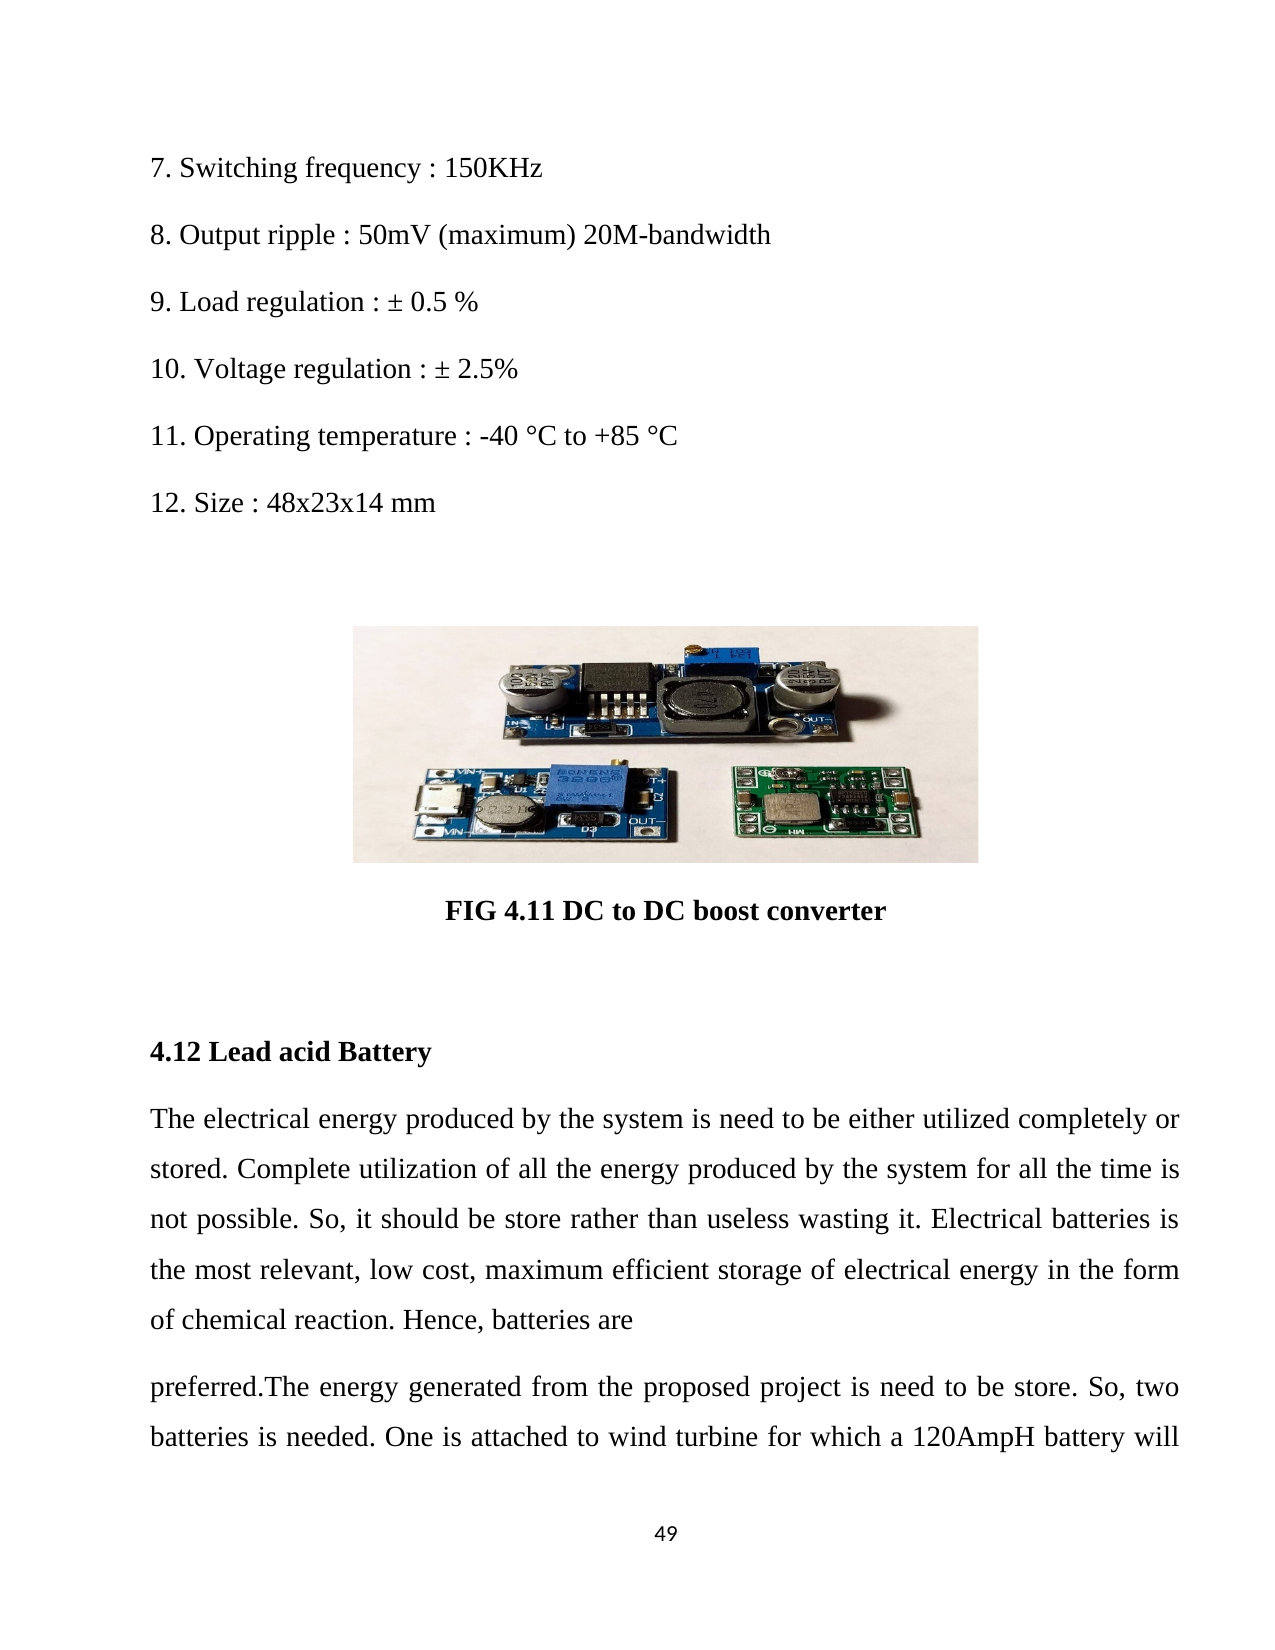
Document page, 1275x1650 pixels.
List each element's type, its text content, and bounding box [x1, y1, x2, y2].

text FIG 4.11 DC to DC boost converter [150, 893, 1181, 926]
text 7. Switching frequency : 150KHz [150, 150, 1181, 183]
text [150, 1369, 1181, 1453]
text 4.12 Lead acid Battery [150, 1034, 1181, 1068]
text 12. Size : 48x23x14 mm [150, 485, 1181, 518]
text 9. Load regulation : ± 0.5 % [150, 284, 1181, 317]
picture [352, 626, 979, 863]
text The electrical energy produced by the system is need to be either utilized completely or stored. Complete utilization of all the energy produced by the system for all the time is not possible. So, it should be store rather than useless wasting it. Electrical batteries is the most relevant, low cost, maximum efficient storage of electrical energy in the form of chemical reaction. Hence, batteries are [150, 1101, 1181, 1336]
text 11. Operating temperature : -40 °C to +85 °C [150, 418, 1181, 451]
text 10. Voltage regulation : ± 2.5% [150, 351, 1181, 384]
text 8. Output ripple : 50mV (maximum) 20M-bandwidth [150, 217, 1181, 251]
